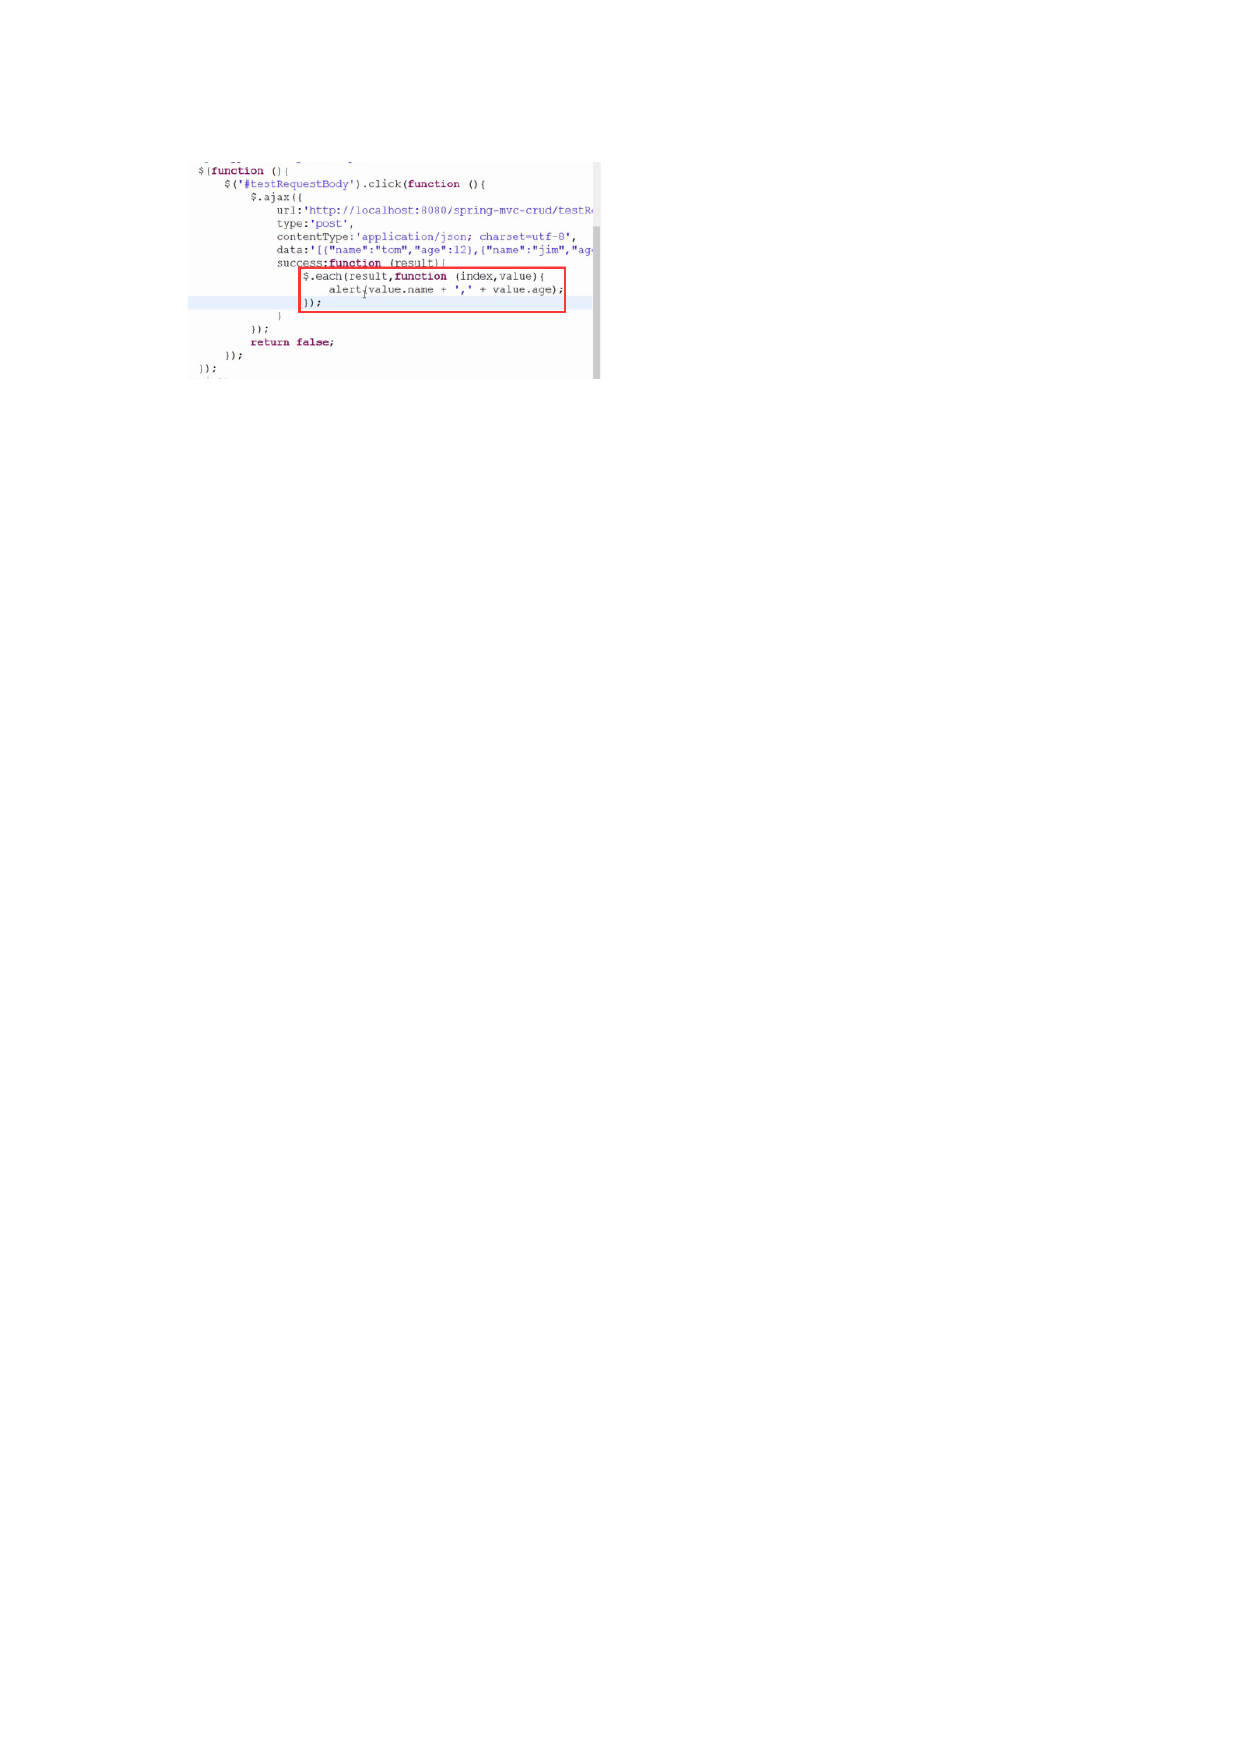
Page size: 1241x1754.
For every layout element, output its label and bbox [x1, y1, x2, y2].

picture [187, 162, 601, 379]
